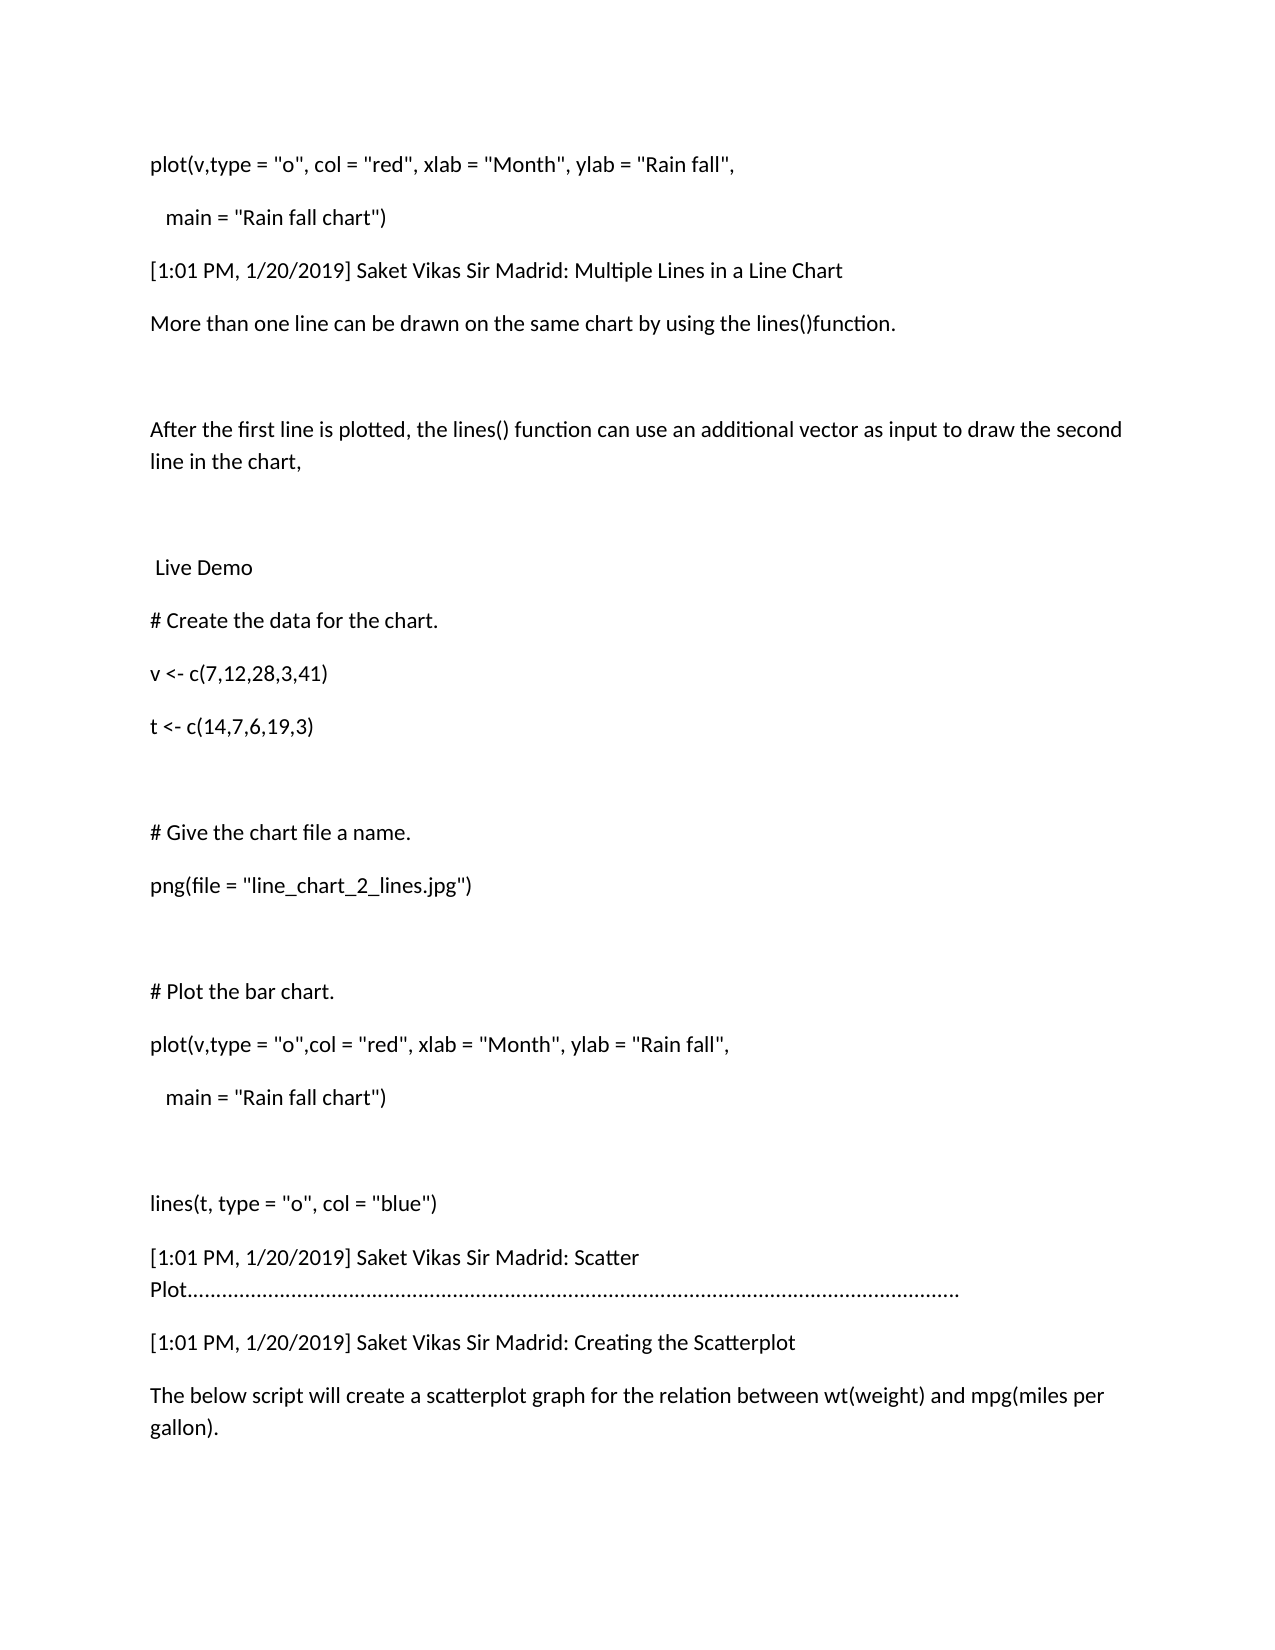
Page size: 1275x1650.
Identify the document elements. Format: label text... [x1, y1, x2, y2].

text After the first line is plotted, the lines() function can use an additional vector as input to draw the second line in the chart, [150, 415, 1125, 475]
text lines(t, type = "o", col = "blue") [150, 1189, 1125, 1218]
text v <- c(7,12,28,3,41) [150, 659, 1125, 687]
text main = "Rain fall chart") [150, 1083, 1125, 1112]
text main = "Rain fall chart") [150, 203, 1125, 231]
text [1:01 PM, 1/20/2019] Saket Vikas Sir Madrid: Multiple Lines in a Line Chart [150, 256, 1125, 284]
text # Create the data for the chart. [150, 606, 1125, 634]
text plot(v,type = "o", col = "red", xlab = "Month", ylab = "Rain fall", [150, 150, 1125, 178]
text plot(v,type = "o",col = "red", xlab = "Month", ylab = "Rain fall", [150, 1031, 1125, 1058]
text Live Demo [150, 553, 1125, 581]
text t <- c(14,7,6,19,3) [150, 712, 1125, 740]
text More than one line can be drawn on the same chart by using the lines()function. [150, 309, 1125, 337]
text The below script will create a scatterplot graph for the relation between wt(weight) and mpg(miles per gallon). [150, 1381, 1125, 1441]
text # Plot the bar chart. [150, 977, 1125, 1006]
text # Give the chart file a name. [150, 818, 1125, 846]
text png(file = "line_chart_2_lines.jpg") [150, 871, 1125, 899]
text [1:01 PM, 1/20/2019] Saket Vikas Sir Madrid: Scatter Plot...................................................................................................................................... [150, 1243, 1125, 1303]
text [1:01 PM, 1/20/2019] Saket Vikas Sir Madrid: Creating the Scatterplot [150, 1328, 1125, 1356]
